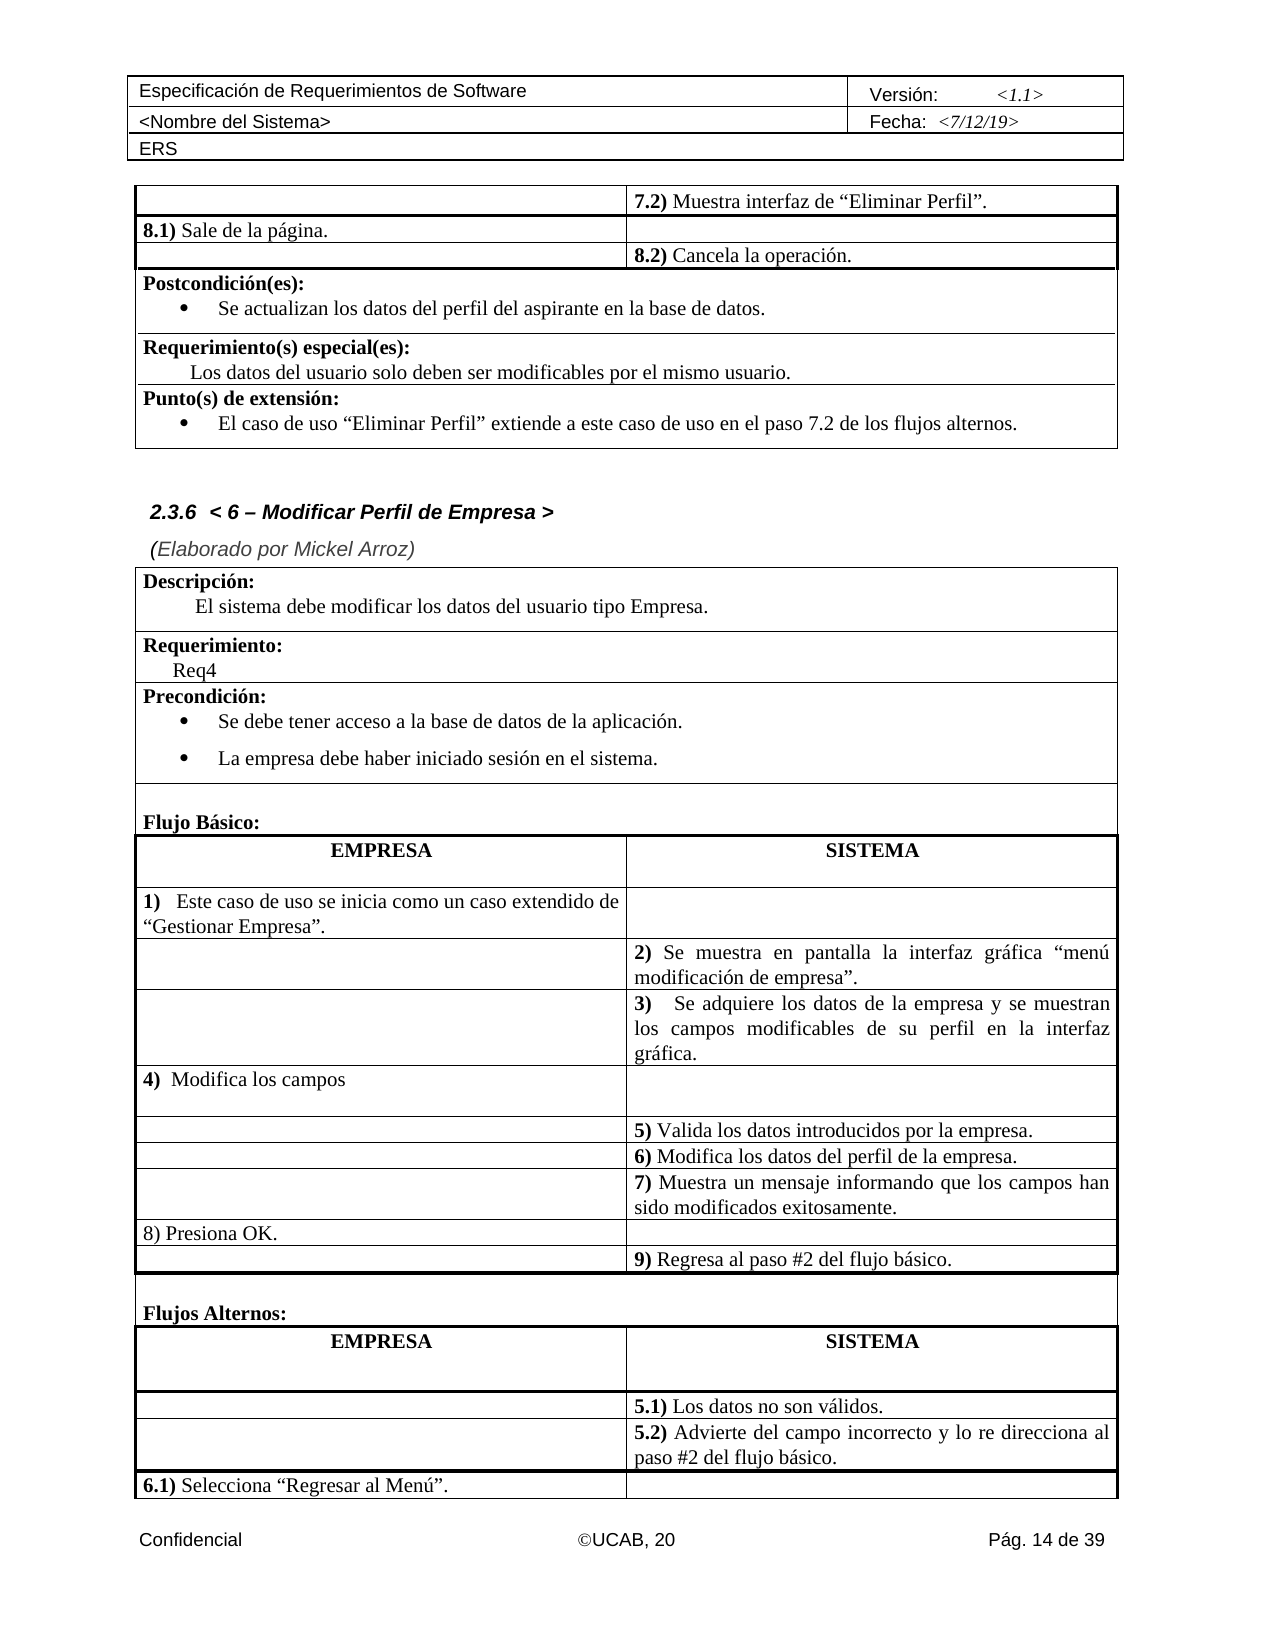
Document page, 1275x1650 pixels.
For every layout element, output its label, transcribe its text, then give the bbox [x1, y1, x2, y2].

table_cell 5.1) Los datos no son válidos. [627, 1393, 1116, 1418]
table_cell 5) Valida los datos introducidos por la empresa. [627, 1117, 1116, 1142]
table_cell 8.2) Cancela la operación. [627, 243, 1116, 267]
subtitle < 6 – Modificar Perfil de Empresa > [150, 498, 1125, 523]
table_cell [137, 243, 626, 267]
table_cell 1) Este caso de uso se inicia como un caso extendido de “Gestionar Empresa”. [137, 888, 626, 938]
table_cell 7.2) Muestra interfaz de “Eliminar Perfil”. [627, 186, 1116, 213]
table_cell [137, 1246, 626, 1271]
table_cell 7) Muestra un mensaje informando que los campos han sido modificados exitosamente. [627, 1169, 1116, 1219]
table_cell Punto(s) de extensión: El caso de uso “Eliminar Perfil” extiende a este caso de uso en el paso 7.2 de los flujos alternos. [136, 384, 1117, 447]
table_cell Postcondición(es): Se actualizan los datos del perfil del aspirante en la base de datos. [136, 267, 1117, 333]
table_cell 8) Presiona OK. [137, 1220, 626, 1245]
table_cell [137, 990, 626, 1065]
table_cell [627, 1066, 1116, 1116]
table_cell 8.1) Sale de la página. [137, 217, 626, 242]
table_cell Flujo Básico: [136, 784, 1117, 834]
table_cell [627, 1220, 1116, 1245]
table_cell 3) Se adquiere los datos de la empresa y se muestran los campos modificables de su perfil en la interfaz gráfica. [627, 990, 1116, 1065]
table_cell [627, 1473, 1116, 1497]
table_cell [137, 186, 626, 213]
table_cell [627, 888, 1116, 938]
table_cell [137, 1393, 626, 1418]
table_cell [137, 939, 626, 989]
table_cell Precondición: Se debe tener acceso a la base de datos de la aplicación. La empresa debe haber iniciado sesión en el sistema. [136, 683, 1117, 783]
table_cell 4) Modifica los campos [137, 1066, 626, 1116]
table_cell SISTEMA [627, 837, 1116, 887]
table_cell EMPRESA [137, 837, 626, 887]
table_cell 6.1) Selecciona “Regresar al Menú”. [137, 1473, 626, 1497]
subtitle (Elaborado por Mickel Arroz) [150, 536, 1125, 561]
table_cell SISTEMA [627, 1328, 1116, 1390]
table_cell [627, 217, 1116, 242]
table_cell Requerimiento: Req4 [136, 632, 1117, 682]
table_cell 5.2) Advierte del campo incorrecto y lo re direcciona al paso #2 del flujo básico. [627, 1419, 1116, 1469]
table_cell [137, 1169, 626, 1219]
table_cell [137, 1419, 626, 1469]
table_cell Flujos Alternos: [136, 1275, 1117, 1324]
table_cell Requerimiento(s) especial(es): Los datos del usuario solo deben ser modificables por el mismo usuario. [136, 333, 1117, 384]
table_cell 9) Regresa al paso #2 del flujo básico. [627, 1246, 1116, 1271]
table_cell 6) Modifica los datos del perfil de la empresa. [627, 1143, 1116, 1168]
table_cell EMPRESA [137, 1328, 626, 1390]
table_cell [137, 1117, 626, 1142]
table_header Descripción: El sistema debe modificar los datos del usuario tipo Empresa. [136, 568, 1117, 631]
table_cell [137, 1143, 626, 1168]
table_cell 2) Se muestra en pantalla la interfaz gráfica “menú modificación de empresa”. [627, 939, 1116, 989]
